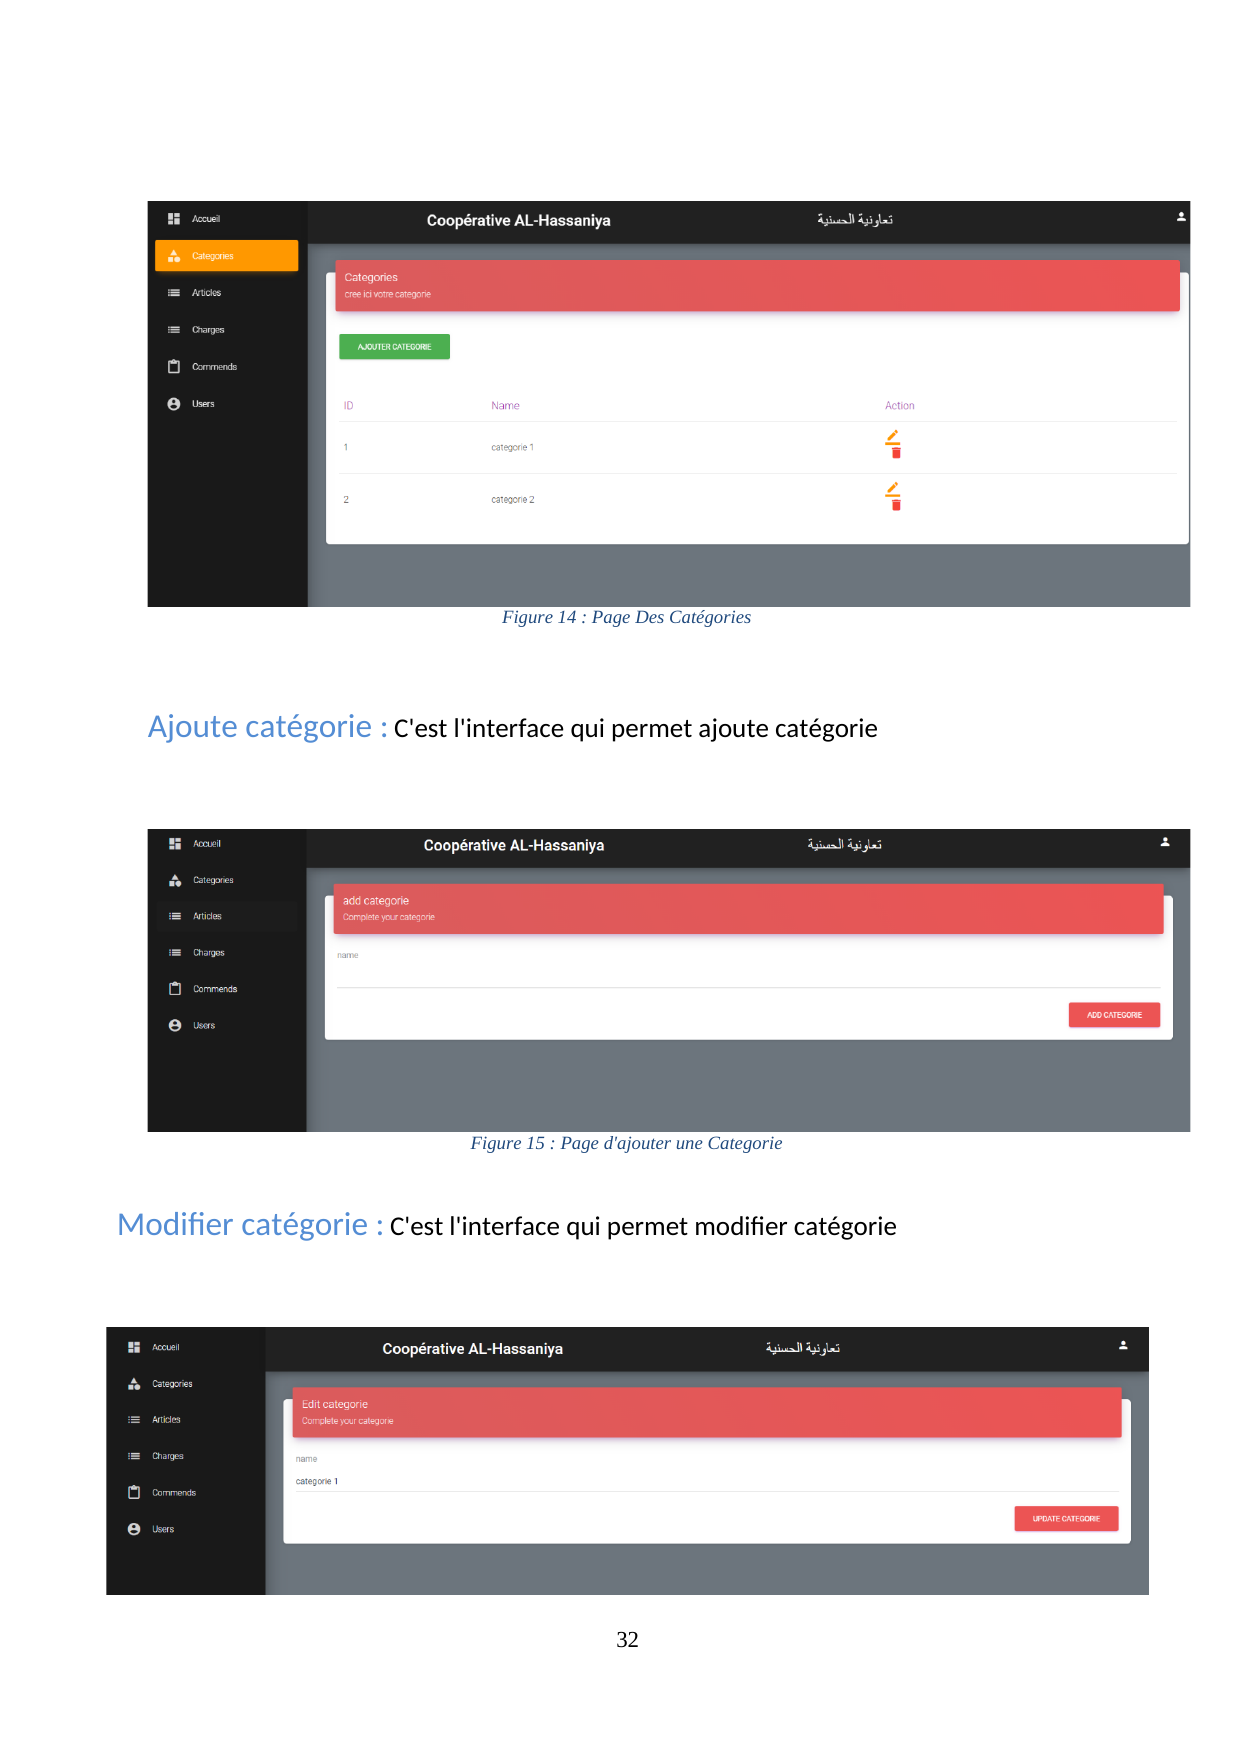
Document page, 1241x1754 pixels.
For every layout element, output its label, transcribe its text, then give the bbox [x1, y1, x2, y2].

picture [106, 1327, 1149, 1595]
picture [147, 829, 1191, 1132]
text Ajoute catégorie : C'est l'interface qui permet ajoute catégorie [148, 705, 1148, 746]
text Modifier catégorie : C'est l'interface qui permet modifier catégorie [106, 1202, 1148, 1243]
picture [147, 201, 1191, 607]
text Figure 14 : Page Des Catégories [106, 606, 1148, 628]
text Figure 15 : Page d'ajouter une Categorie [106, 1132, 1148, 1154]
